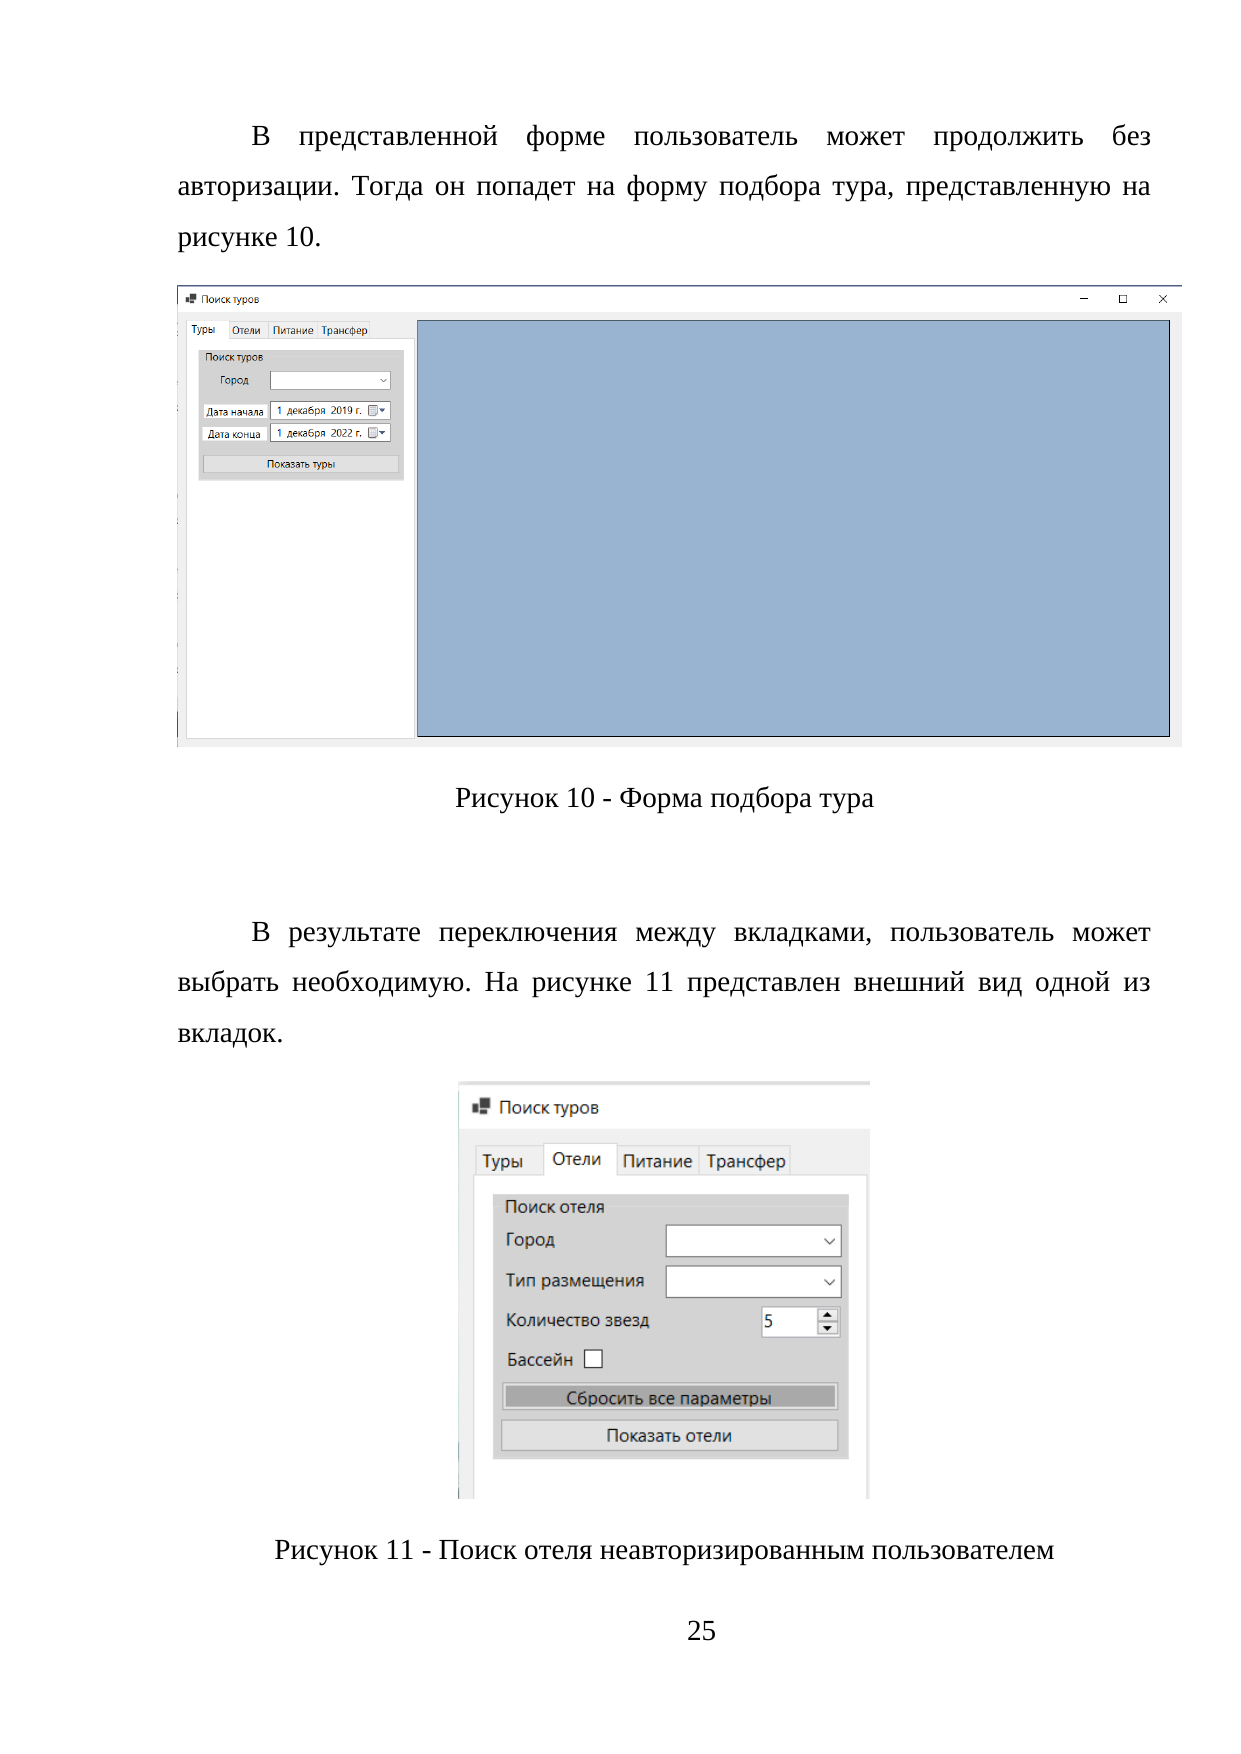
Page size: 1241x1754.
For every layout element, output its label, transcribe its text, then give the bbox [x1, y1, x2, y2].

picture [458, 1081, 870, 1499]
text Рисунок 10 - Форма подбора тура [177, 780, 1152, 814]
text В представленной форме пользователь может продолжить без авторизации. Тогда он попадет на форму подбора тура, представленную на рисунке 10. [177, 118, 1152, 252]
text Рисунок 11 - Поиск отеля неавторизированным пользователем [177, 1532, 1152, 1566]
text В результате переключения между вкладками, пользователь может выбрать необходимую. На рисунке 11 представлен внешний вид одной из вкладок. [177, 914, 1152, 1048]
picture [177, 285, 1182, 747]
